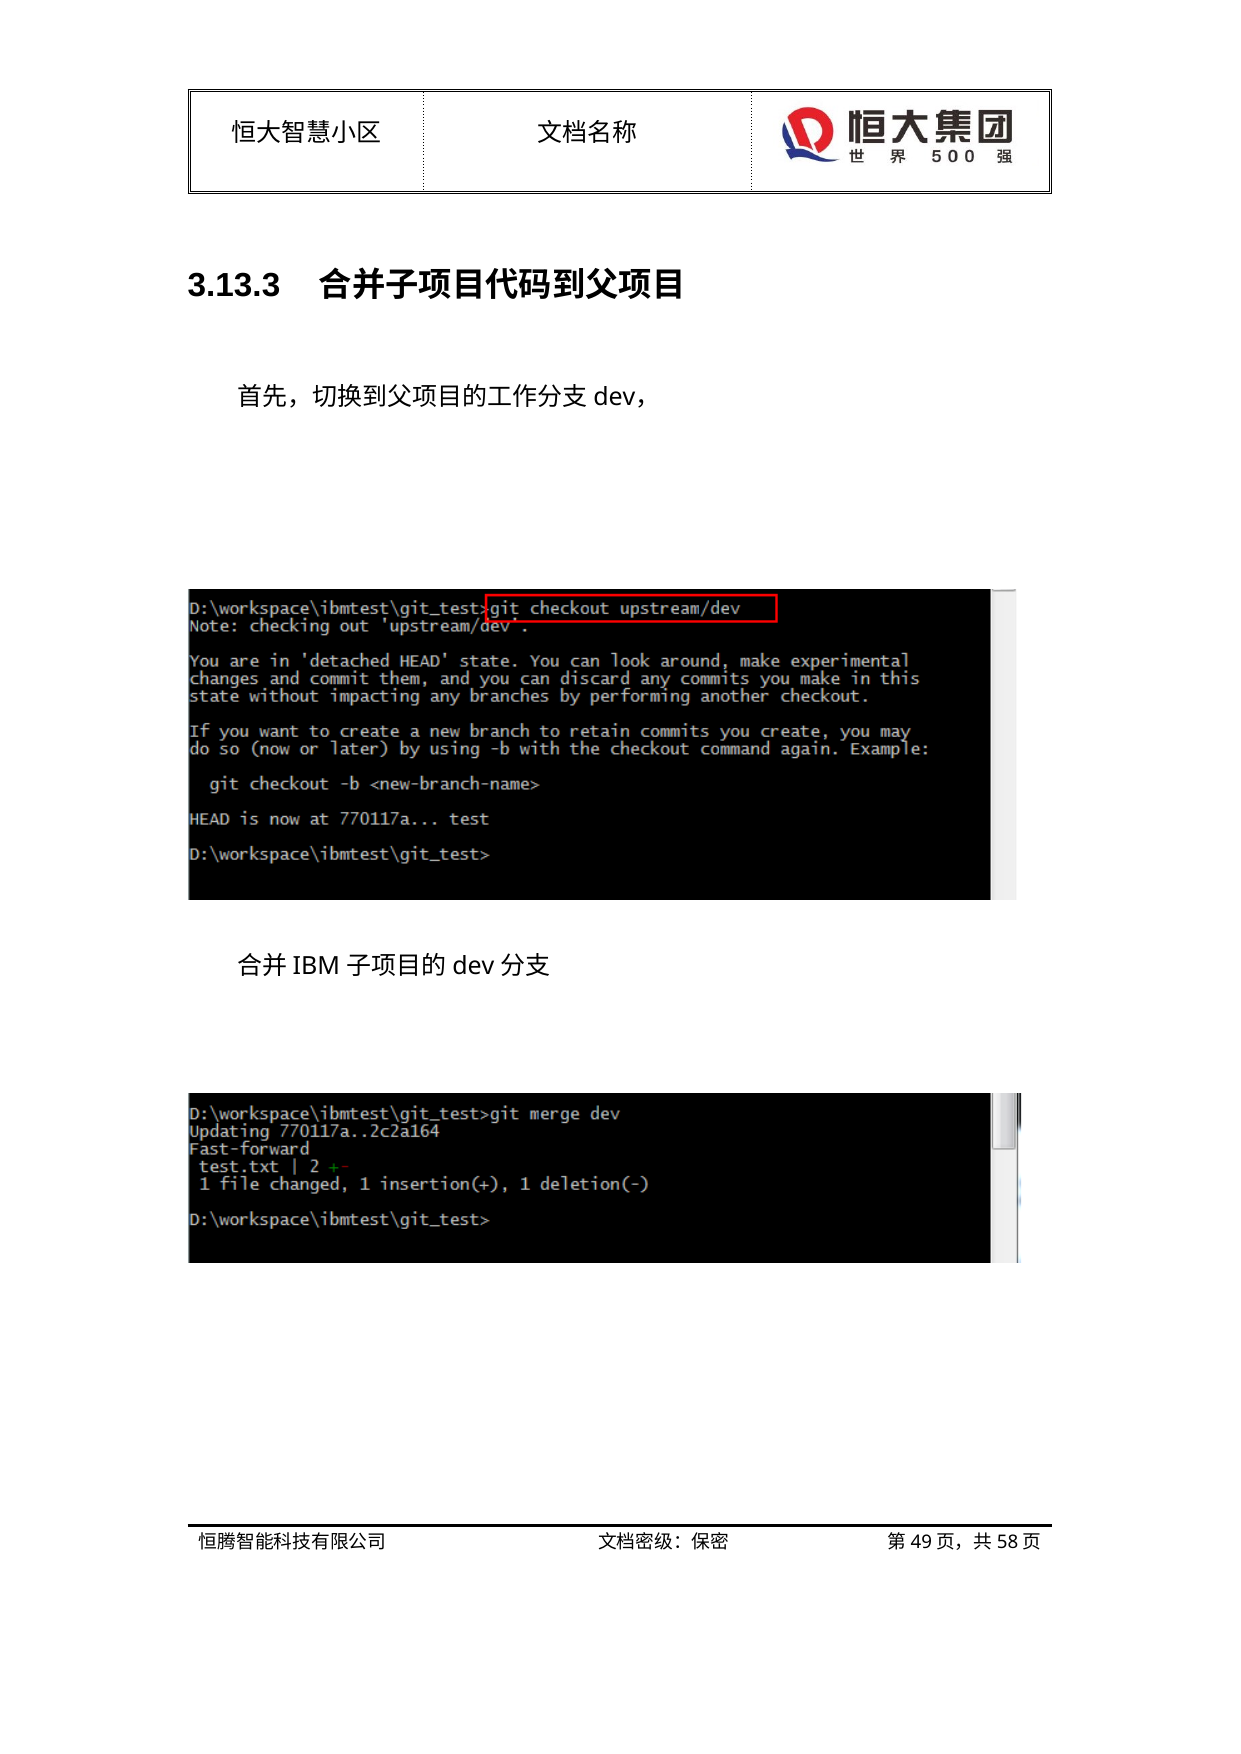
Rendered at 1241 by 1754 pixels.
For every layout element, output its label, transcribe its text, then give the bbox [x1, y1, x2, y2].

picture [762, 95, 1040, 166]
picture [187, 1093, 1022, 1263]
picture [187, 589, 1017, 900]
subtitle 合并子项目代码到父项目 [187, 249, 1053, 314]
